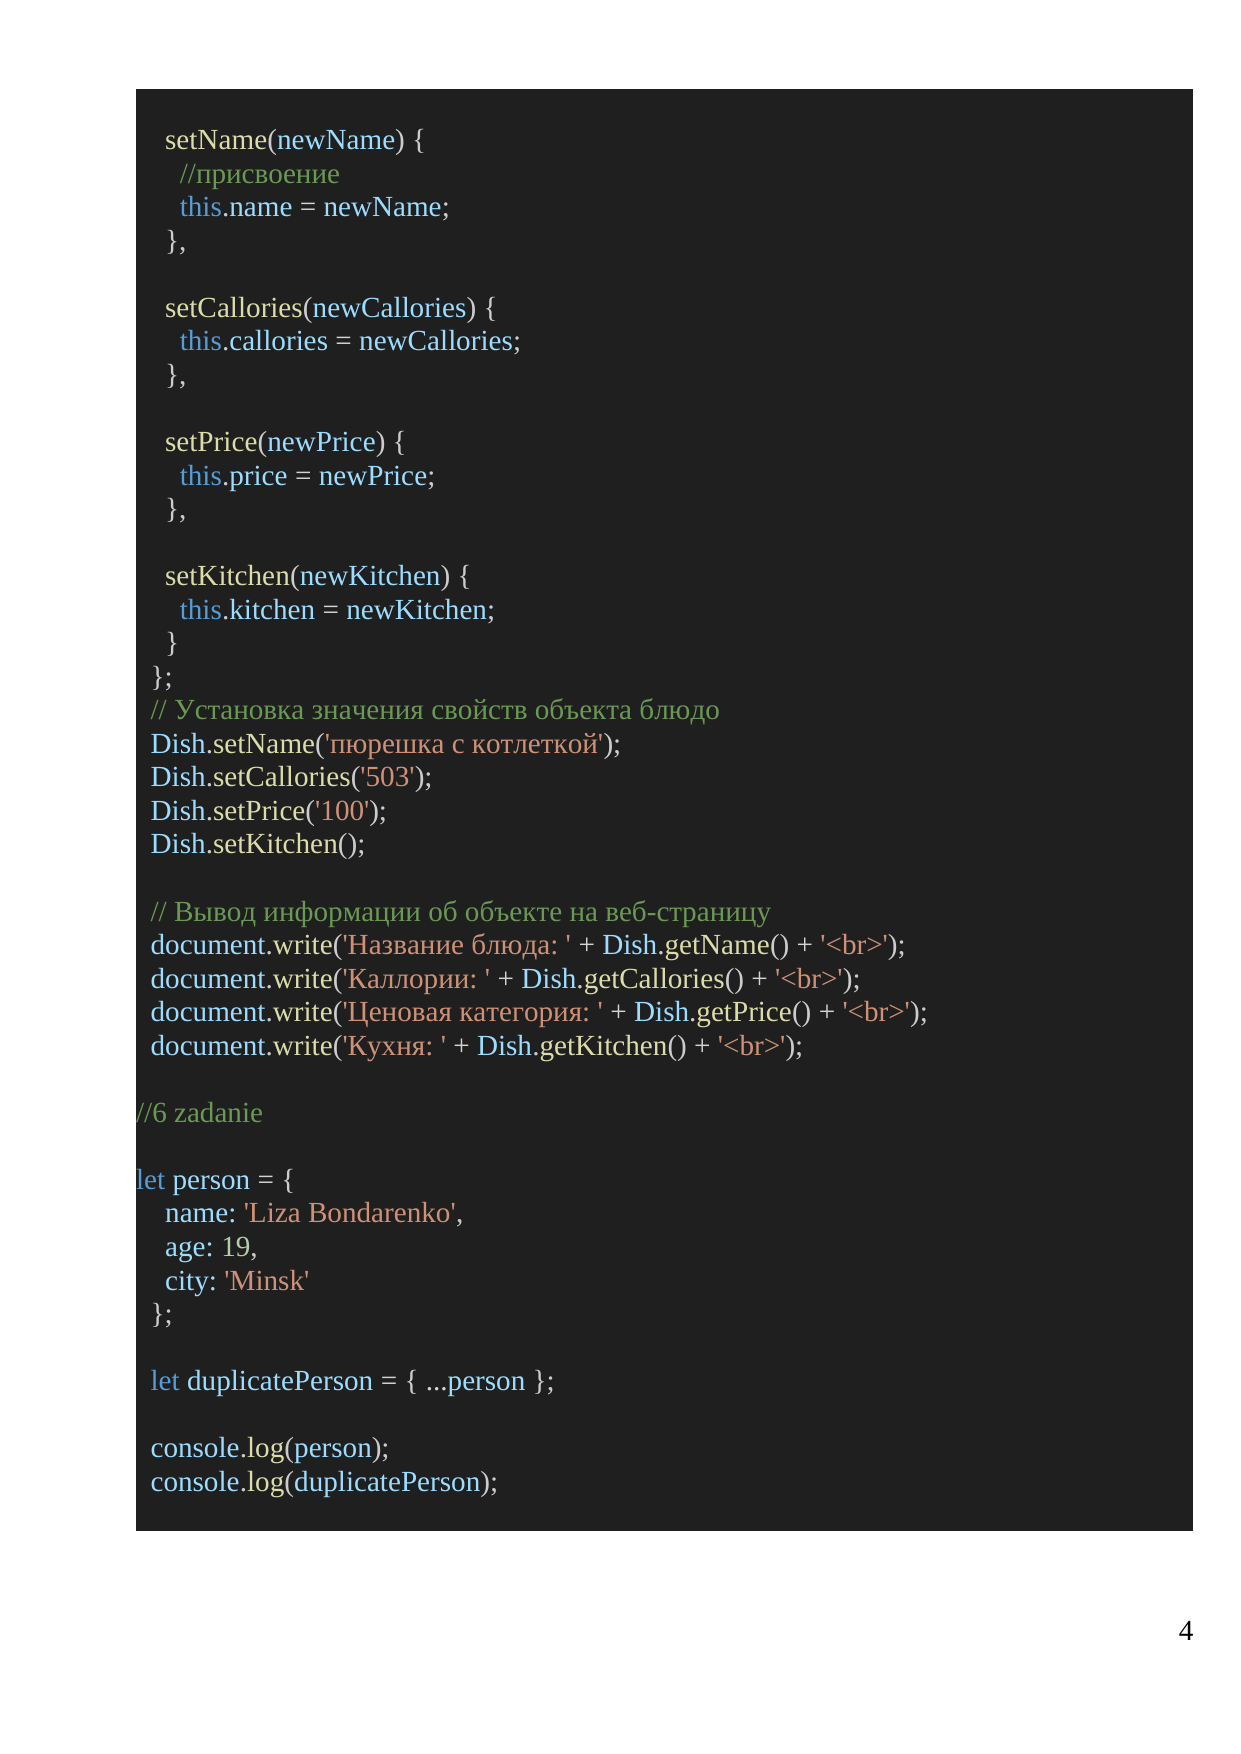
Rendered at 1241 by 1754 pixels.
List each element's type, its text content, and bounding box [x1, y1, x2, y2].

text // Установка значения свойств объекта блюдо [136, 692, 1193, 726]
text Dish.setName('пюрешка с котлеткой'); [136, 726, 1193, 759]
text //6 zadanie [136, 1095, 1193, 1128]
text setName(newName) { [136, 122, 1193, 156]
text }, [136, 491, 1193, 525]
text setCallories(newCallories) { [136, 290, 1193, 323]
text let person = { [136, 1162, 1193, 1196]
text console.log(duplicatePerson); [136, 1464, 1193, 1497]
text this.name = newName; [136, 189, 1193, 223]
text Dish.setPrice('100'); [136, 793, 1193, 827]
text let duplicatePerson = { ...person }; [136, 1363, 1193, 1397]
text //присвоение [136, 156, 1193, 189]
text document.write('Ценовая категория: ' + Dish.getPrice() + '<br>'); [136, 994, 1193, 1028]
text this.kitchen = newKitchen; [136, 592, 1193, 625]
text age: 19, [136, 1229, 1193, 1263]
text }, [136, 357, 1193, 391]
text setKitchen(newKitchen) { [136, 558, 1193, 592]
text name: 'Liza Bondarenko', [136, 1196, 1193, 1229]
text setPrice(newPrice) { [136, 424, 1193, 458]
text }, [136, 223, 1193, 256]
text console.log(person); [136, 1430, 1193, 1464]
text } [136, 625, 1193, 659]
text // Вывод информации об объекте на веб-страницу [136, 894, 1193, 927]
text city: 'Minsk' [136, 1263, 1193, 1296]
text }; [136, 1296, 1193, 1330]
text this.price = newPrice; [136, 458, 1193, 491]
text document.write('Каллории: ' + Dish.getCallories() + '<br>'); [136, 961, 1193, 994]
text this.callories = newCallories; [136, 323, 1193, 357]
text document.write('Название блюда: ' + Dish.getName() + '<br>'); [136, 927, 1193, 961]
text Dish.setKitchen(); [136, 827, 1193, 860]
text }; [136, 659, 1193, 692]
text document.write('Кухня: ' + Dish.getKitchen() + '<br>'); [136, 1028, 1193, 1061]
text Dish.setCallories('503'); [136, 759, 1193, 793]
